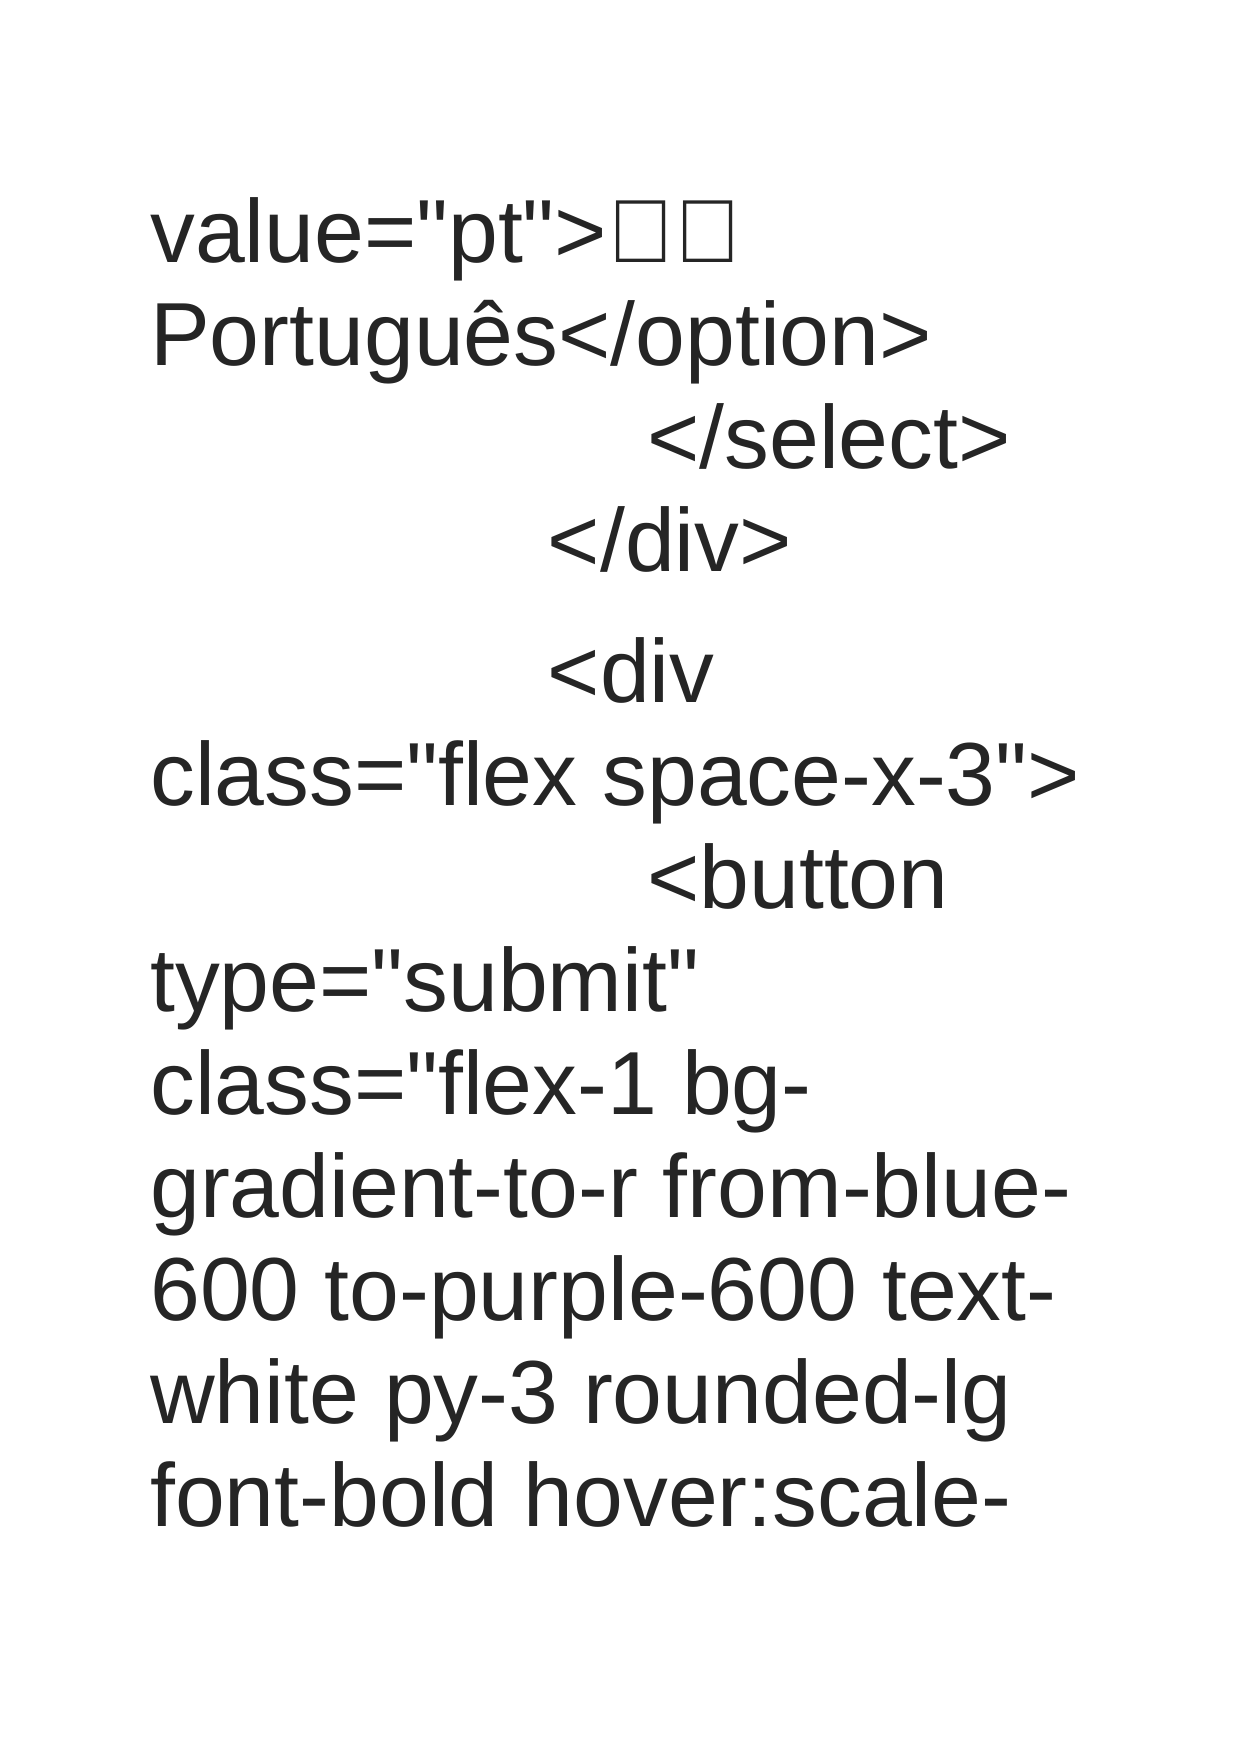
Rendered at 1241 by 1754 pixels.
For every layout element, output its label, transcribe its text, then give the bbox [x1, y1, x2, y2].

text </select> [150, 390, 1090, 493]
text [150, 836, 1090, 1557]
text <div class="flex space-x-3"> [150, 630, 1090, 836]
text value="pt">🇧🇷 Português</option> [150, 184, 1090, 390]
text </div> [150, 493, 1090, 596]
